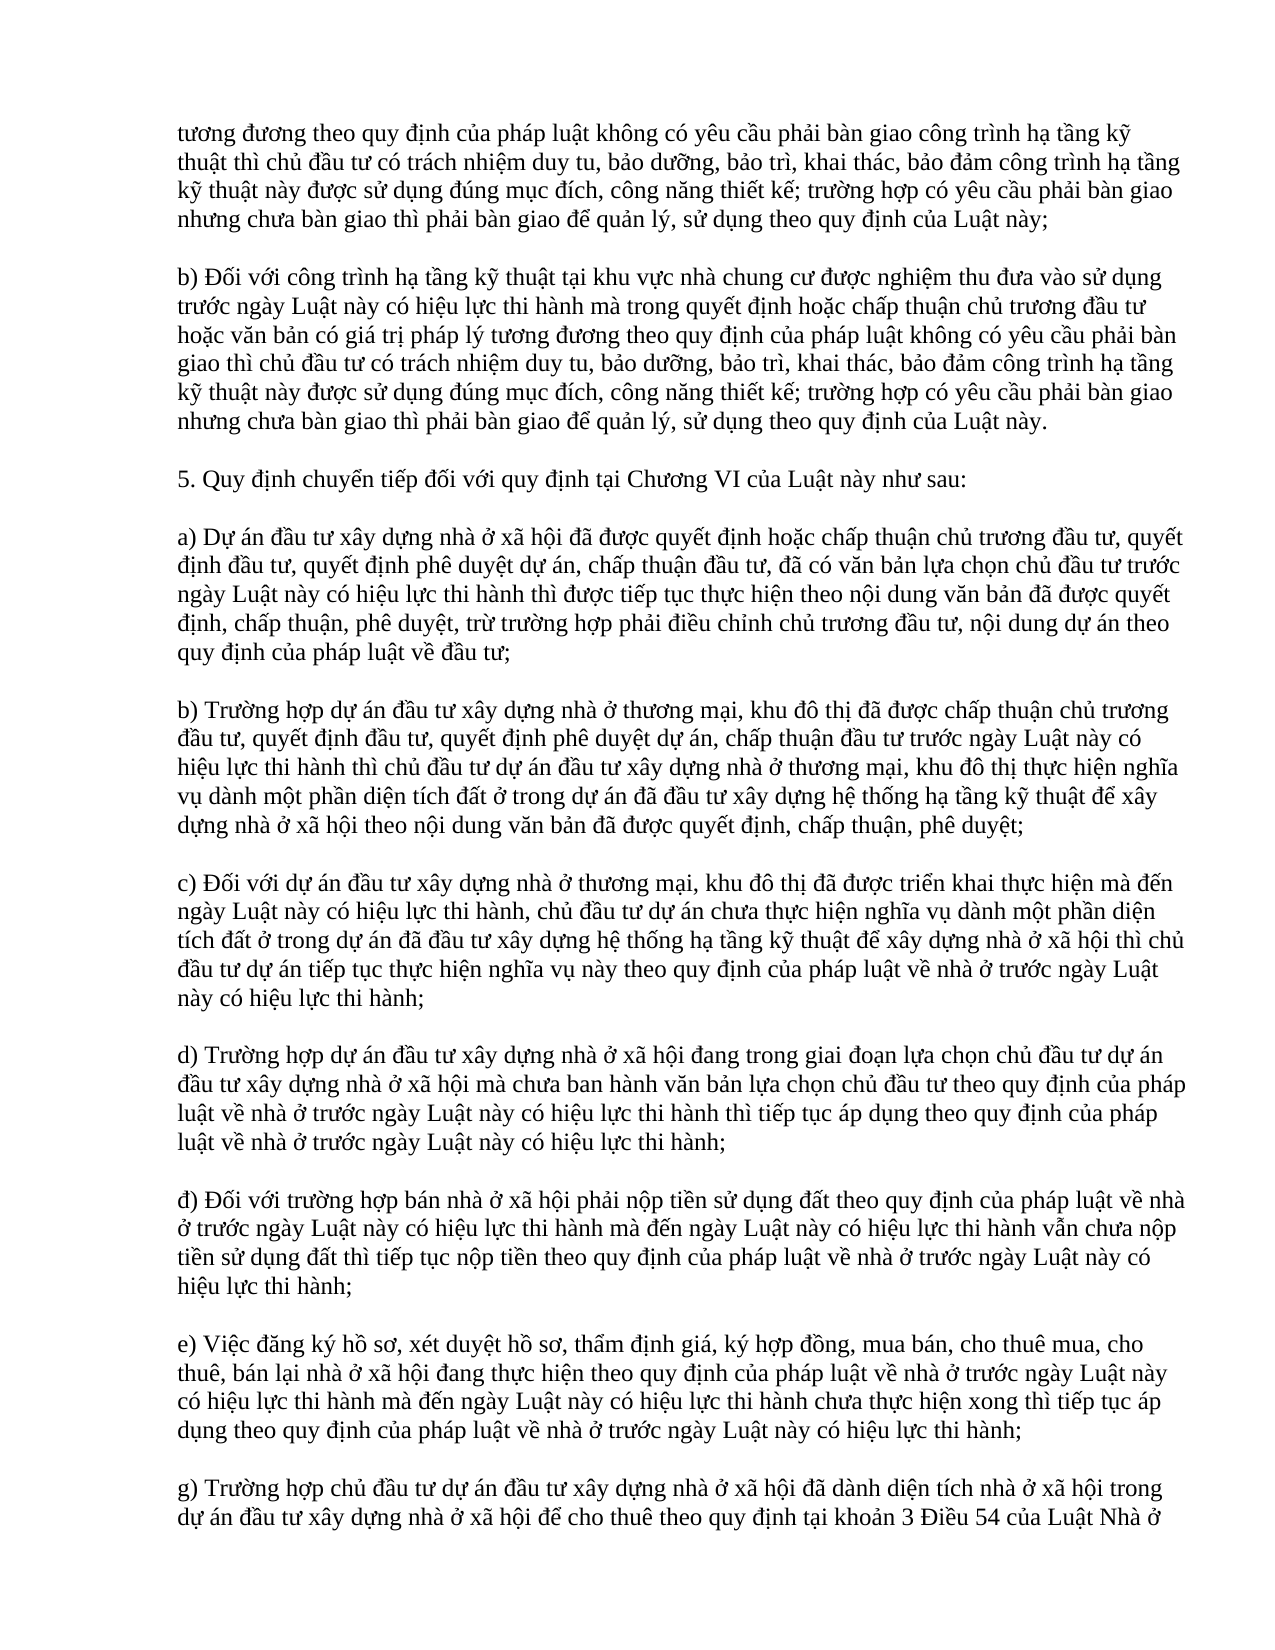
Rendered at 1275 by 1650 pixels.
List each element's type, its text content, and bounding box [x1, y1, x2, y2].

text a) Dự án đầu tư xây dựng nhà ở xã hội đã được quyết định hoặc chấp thuận chủ trương đầu tư, quyết định đầu tư, quyết định phê duyệt dự án, chấp thuận đầu tư, đã có văn bản lựa chọn chủ đầu tư trước ngày Luật này có hiệu lực thi hành thì được tiếp tục thực hiện theo nội dung văn bản đã được quyết định, chấp thuận, phê duyệt, trừ trường hợp phải điều chỉnh chủ trương đầu tư, nội dung dự án theo quy định của pháp luật về đầu tư; [177, 522, 1186, 666]
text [177, 1473, 1186, 1531]
text đ) Đối với trường hợp bán nhà ở xã hội phải nộp tiền sử dụng đất theo quy định của pháp luật về nhà ở trước ngày Luật này có hiệu lực thi hành mà đến ngày Luật này có hiệu lực thi hành vẫn chưa nộp tiền sử dụng đất thì tiếp tục nộp tiền theo quy định của pháp luật về nhà ở trước ngày Luật này có hiệu lực thi hành; [177, 1185, 1186, 1300]
text 5. Quy định chuyển tiếp đối với quy định tại Chương VI của Luật này như sau: [177, 464, 1186, 493]
text e) Việc đăng ký hồ sơ, xét duyệt hồ sơ, thẩm định giá, ký hợp đồng, mua bán, cho thuê mua, cho thuê, bán lại nhà ở xã hội đang thực hiện theo quy định của pháp luật về nhà ở trước ngày Luật này có hiệu lực thi hành mà đến ngày Luật này có hiệu lực thi hành chưa thực hiện xong thì tiếp tục áp dụng theo quy định của pháp luật về nhà ở trước ngày Luật này có hiệu lực thi hành; [177, 1329, 1186, 1444]
text b) Trường hợp dự án đầu tư xây dựng nhà ở thương mại, khu đô thị đã được chấp thuận chủ trương đầu tư, quyết định đầu tư, quyết định phê duyệt dự án, chấp thuận đầu tư trước ngày Luật này có hiệu lực thi hành thì chủ đầu tư dự án đầu tư xây dựng nhà ở thương mại, khu đô thị thực hiện nghĩa vụ dành một phần diện tích đất ở trong dự án đã đầu tư xây dựng hệ thống hạ tầng kỹ thuật để xây dựng nhà ở xã hội theo nội dung văn bản đã được quyết định, chấp thuận, phê duyệt; [177, 695, 1186, 838]
text d) Trường hợp dự án đầu tư xây dựng nhà ở xã hội đang trong giai đoạn lựa chọn chủ đầu tư dự án đầu tư xây dựng nhà ở xã hội mà chưa ban hành văn bản lựa chọn chủ đầu tư theo quy định của pháp luật về nhà ở trước ngày Luật này có hiệu lực thi hành thì tiếp tục áp dụng theo quy định của pháp luật về nhà ở trước ngày Luật này có hiệu lực thi hành; [177, 1041, 1186, 1156]
text c) Đối với dự án đầu tư xây dựng nhà ở thương mại, khu đô thị đã được triển khai thực hiện mà đến ngày Luật này có hiệu lực thi hành, chủ đầu tư dự án chưa thực hiện nghĩa vụ dành một phần diện tích đất ở trong dự án đã đầu tư xây dựng hệ thống hạ tầng kỹ thuật để xây dựng nhà ở xã hội thì chủ đầu tư dự án tiếp tục thực hiện nghĩa vụ này theo quy định của pháp luật về nhà ở trước ngày Luật này có hiệu lực thi hành; [177, 868, 1186, 1011]
text b) Đối với công trình hạ tầng kỹ thuật tại khu vực nhà chung cư được nghiệm thu đưa vào sử dụng trước ngày Luật này có hiệu lực thi hành mà trong quyết định hoặc chấp thuận chủ trương đầu tư hoặc văn bản có giá trị pháp lý tương đương theo quy định của pháp luật không có yêu cầu phải bàn giao thì chủ đầu tư có trách nhiệm duy tu, bảo dưỡng, bảo trì, khai thác, bảo đảm công trình hạ tầng kỹ thuật này được sử dụng đúng mục đích, công năng thiết kế; trường hợp có yêu cầu phải bàn giao nhưng chưa bàn giao thì phải bàn giao để quản lý, sử dụng theo quy định của Luật này. [177, 262, 1186, 435]
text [177, 118, 1186, 233]
